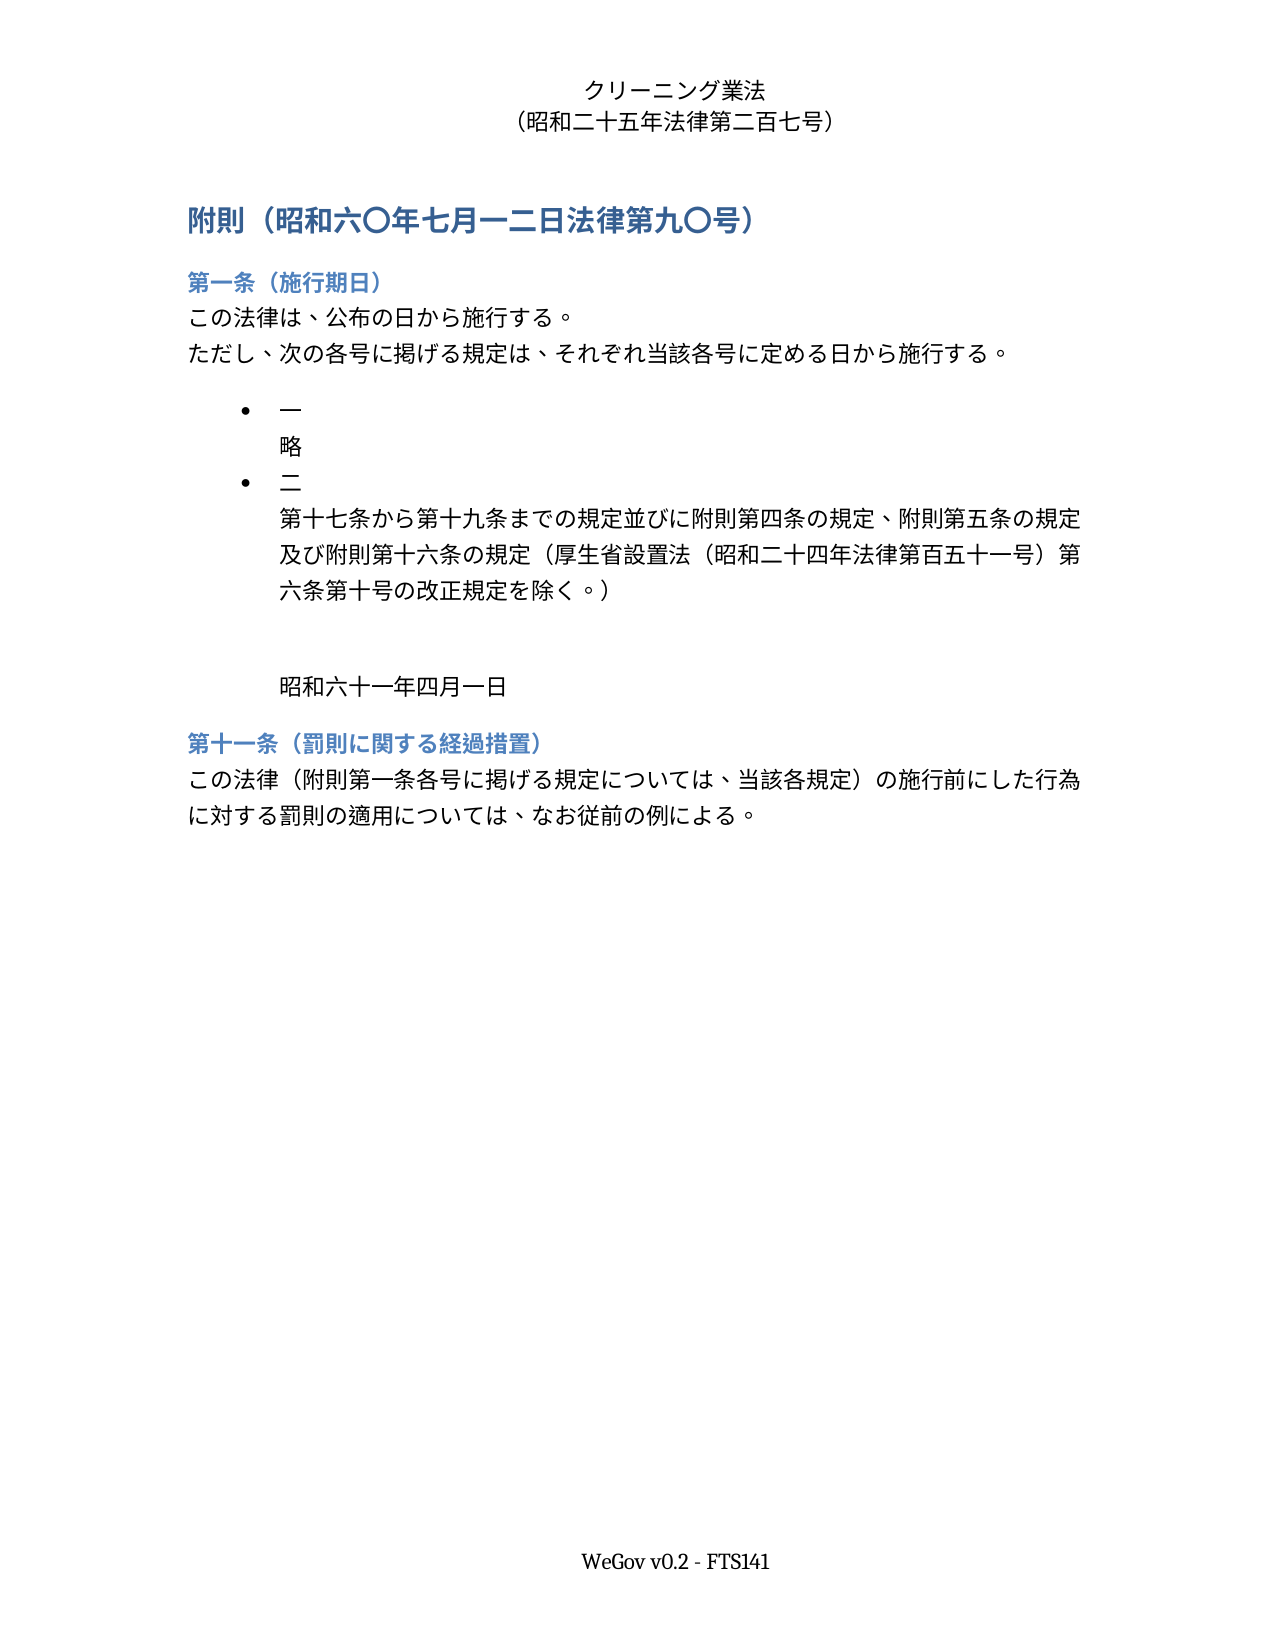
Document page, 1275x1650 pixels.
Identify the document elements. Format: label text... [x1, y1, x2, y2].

text この法律（附則第一条各号に掲げる規定については、当該各規定）の施行前にした行為に対する罰則の適用については、なお従前の例による。 [187, 764, 1087, 831]
subtitle 第一条（施行期日） [187, 266, 1087, 298]
text この法律は、公布の日から施行する。 ただし、次の各号に掲げる規定は、それぞれ当該各号に定める日から施行する。 [187, 302, 1087, 369]
list 一 略 [242, 395, 1087, 462]
subtitle 附則（昭和六〇年七月一二日法律第九〇号） [187, 200, 1087, 240]
subtitle 第十一条（罰則に関する経過措置） [187, 728, 1087, 759]
list 二 第十七条から第十九条までの規定並びに附則第四条の規定、附則第五条の規定及び附則第十六条の規定（厚生省設置法（昭和二十四年法律第百五十一号）第六条第十号の改正規定を除く。） 昭和六十一年四月一日 [242, 467, 1087, 702]
